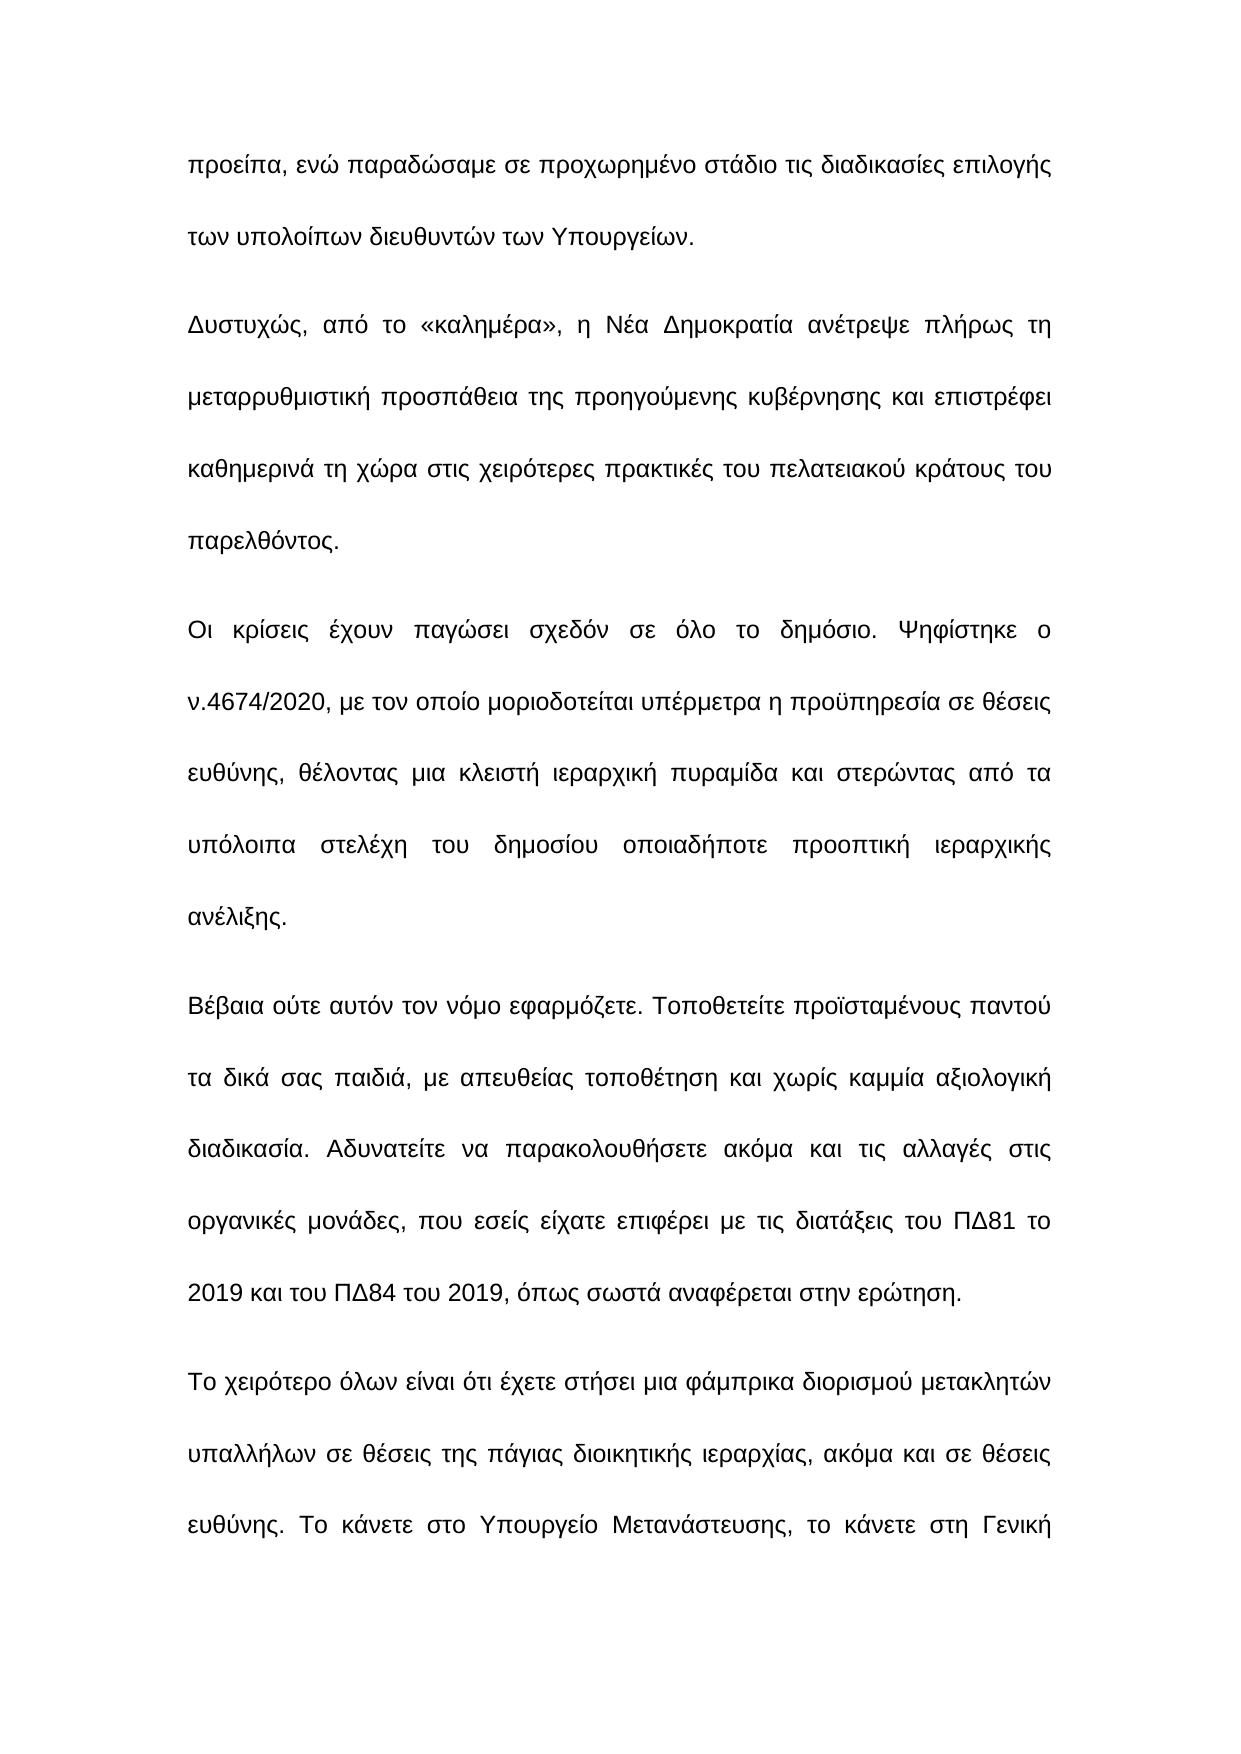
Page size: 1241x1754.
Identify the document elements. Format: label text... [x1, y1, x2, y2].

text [187, 1367, 1053, 1539]
text Οι κρίσεις έχουν παγώσει σχεδόν σε όλο το δημόσιο. Ψηφίστηκε ο ν.4674/2020, με τον οποίο μοριοδοτείται υπέρμετρα η προϋπηρεσία σε θέσεις ευθύνης, θέλοντας μια κλειστή ιεραρχική πυραμίδα και στερώντας από τα υπόλοιπα στελέχη του δημοσίου οποιαδήποτε προοπτική ιεραρχικής ανέλιξης. [187, 614, 1053, 931]
text Δυστυχώς, από το «καλημέρα», η Νέα Δημοκρατία ανέτρεψε πλήρως τη μεταρρυθμιστική προσπάθεια της προηγούμενης κυβέρνησης και επιστρέφει καθημερινά τη χώρα στις χειρότερες πρακτικές του πελατειακού κράτους του παρελθόντος. [187, 310, 1053, 555]
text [187, 150, 1053, 251]
text Βέβαια ούτε αυτόν τον νόμο εφαρμόζετε. Τοποθετείτε προϊσταμένους παντού τα δικά σας παιδιά, με απευθείας τοποθέτηση και χωρίς καμμία αξιολογική διαδικασία. Αδυνατείτε να παρακολουθήσετε ακόμα και τις αλλαγές στις οργανικές μονάδες, που εσείς είχατε επιφέρει με τις διατάξεις του ΠΔ81 το 2019 και του ΠΔ84 του 2019, όπως σωστά αναφέρεται στην ερώτηση. [187, 991, 1053, 1307]
